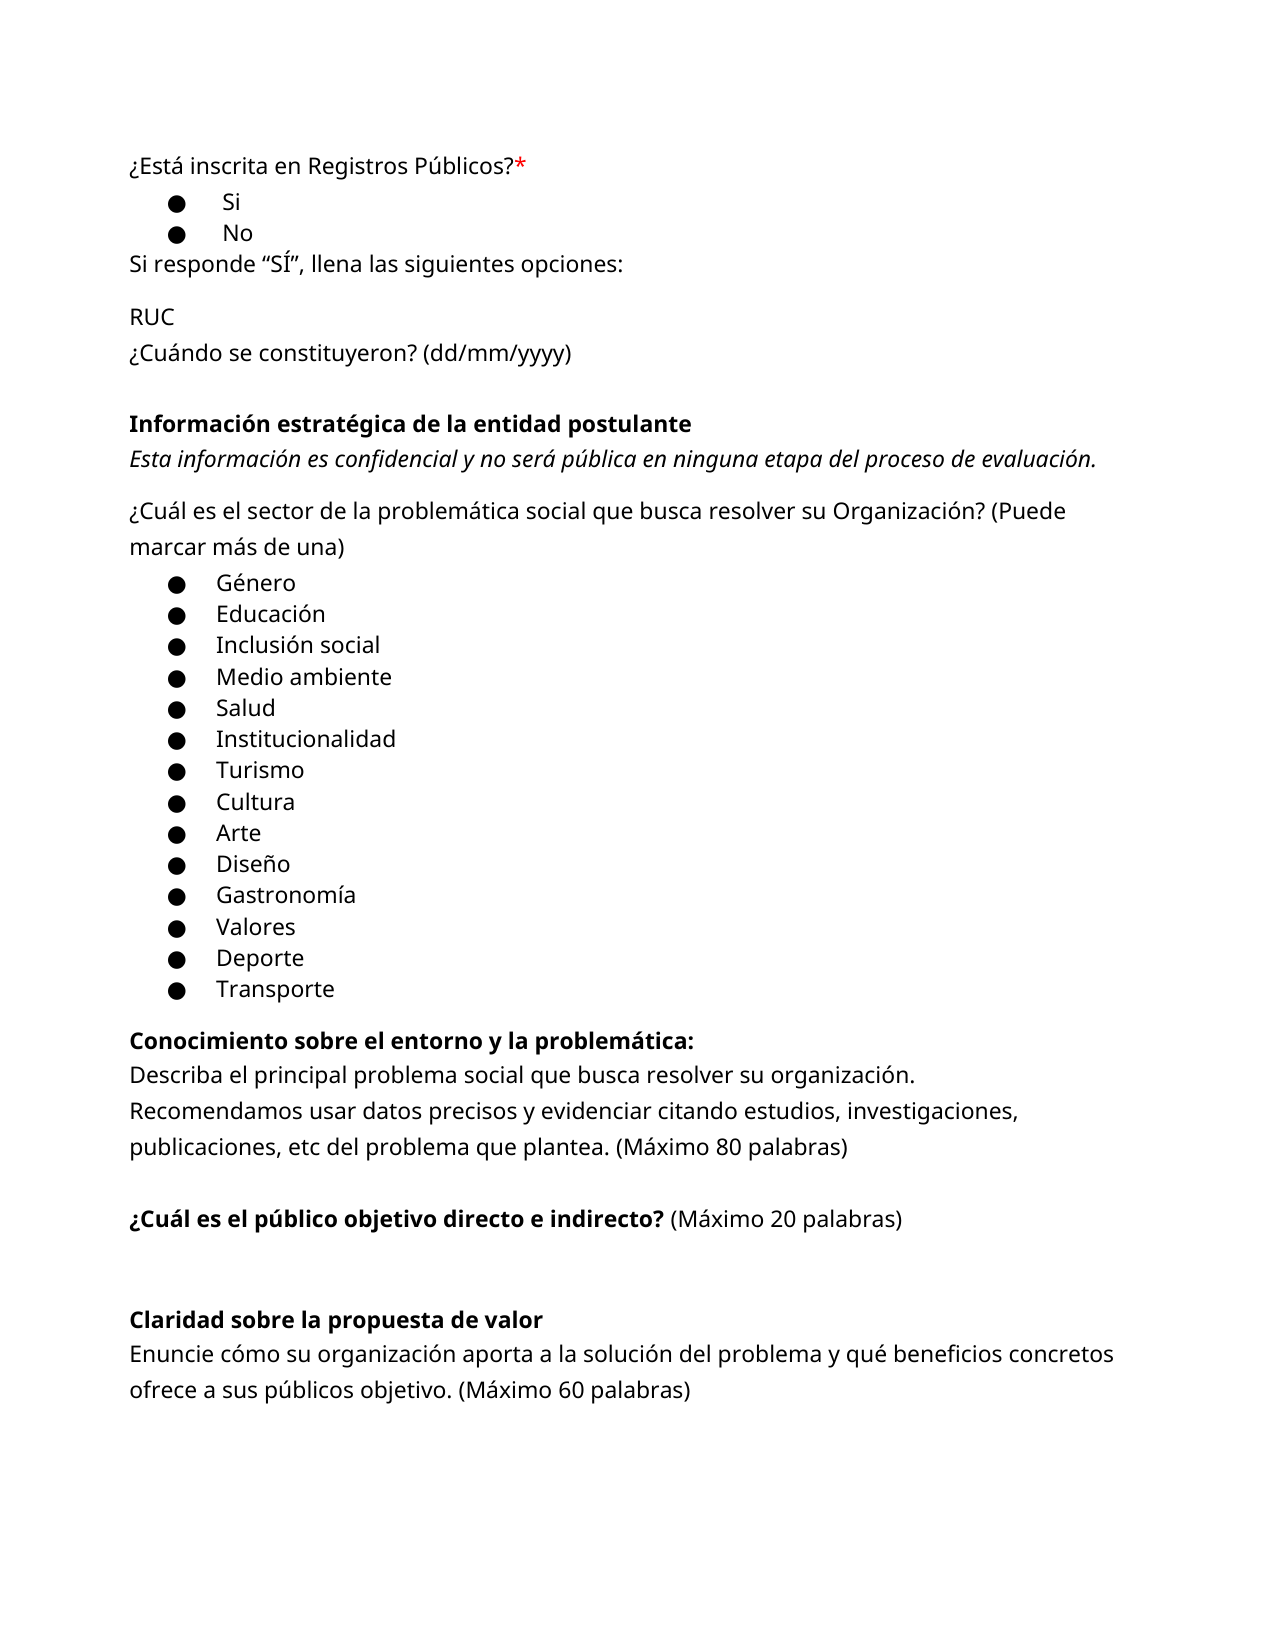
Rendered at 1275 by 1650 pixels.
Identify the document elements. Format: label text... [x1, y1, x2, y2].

text ¿Cuál es el sector de la problemática social que busca resolver su Organización? (Puede marcar más de una) [129, 495, 1146, 562]
text ¿Cuándo se constituyeron? (dd/mm/yyyy) [129, 336, 1146, 368]
text Esta información es confidencial y no será pública en ninguna etapa del proceso de evaluación. [129, 443, 1146, 474]
text ¿Cuál es el público objetivo directo e indirecto? (Máximo 20 palabras) [129, 1203, 1146, 1234]
text Si responde “SÍ”, llena las siguientes opciones: [129, 248, 1146, 280]
list Cultura [167, 785, 1146, 817]
list Gastronomía [167, 879, 1146, 910]
list Educación [167, 598, 1146, 629]
text Enuncie cómo su organización aporta a la solución del problema y qué beneficios concretos ofrece a sus públicos objetivo. (Máximo 60 palabras) [129, 1338, 1146, 1405]
list Género [167, 567, 1146, 598]
subtitle Información estratégica de la entidad postulante [129, 408, 1146, 439]
subtitle Claridad sobre la propuesta de valor [129, 1304, 1146, 1335]
list Turismo [167, 754, 1146, 785]
text ¿Está inscrita en Registros Públicos?* [129, 150, 1146, 181]
text RUC [129, 301, 1146, 332]
list Valores [167, 910, 1146, 942]
subtitle Conocimiento sobre el entorno y la problemática: [129, 1025, 1146, 1056]
list Si [167, 186, 1146, 217]
list Deporte [167, 942, 1146, 973]
list Salud [167, 692, 1146, 723]
list Diseño [167, 848, 1146, 879]
text Recomendamos usar datos precisos y evidenciar citando estudios, investigaciones, publicaciones, etc del problema que plantea. (Máximo 80 palabras) [129, 1095, 1146, 1162]
list Transporte [167, 973, 1146, 1004]
list Medio ambiente [167, 660, 1146, 692]
list Inclusión social [167, 629, 1146, 660]
text Describa el principal problema social que busca resolver su organización. [129, 1059, 1146, 1091]
list No [167, 217, 1146, 248]
list Arte [167, 817, 1146, 848]
list Institucionalidad [167, 723, 1146, 754]
